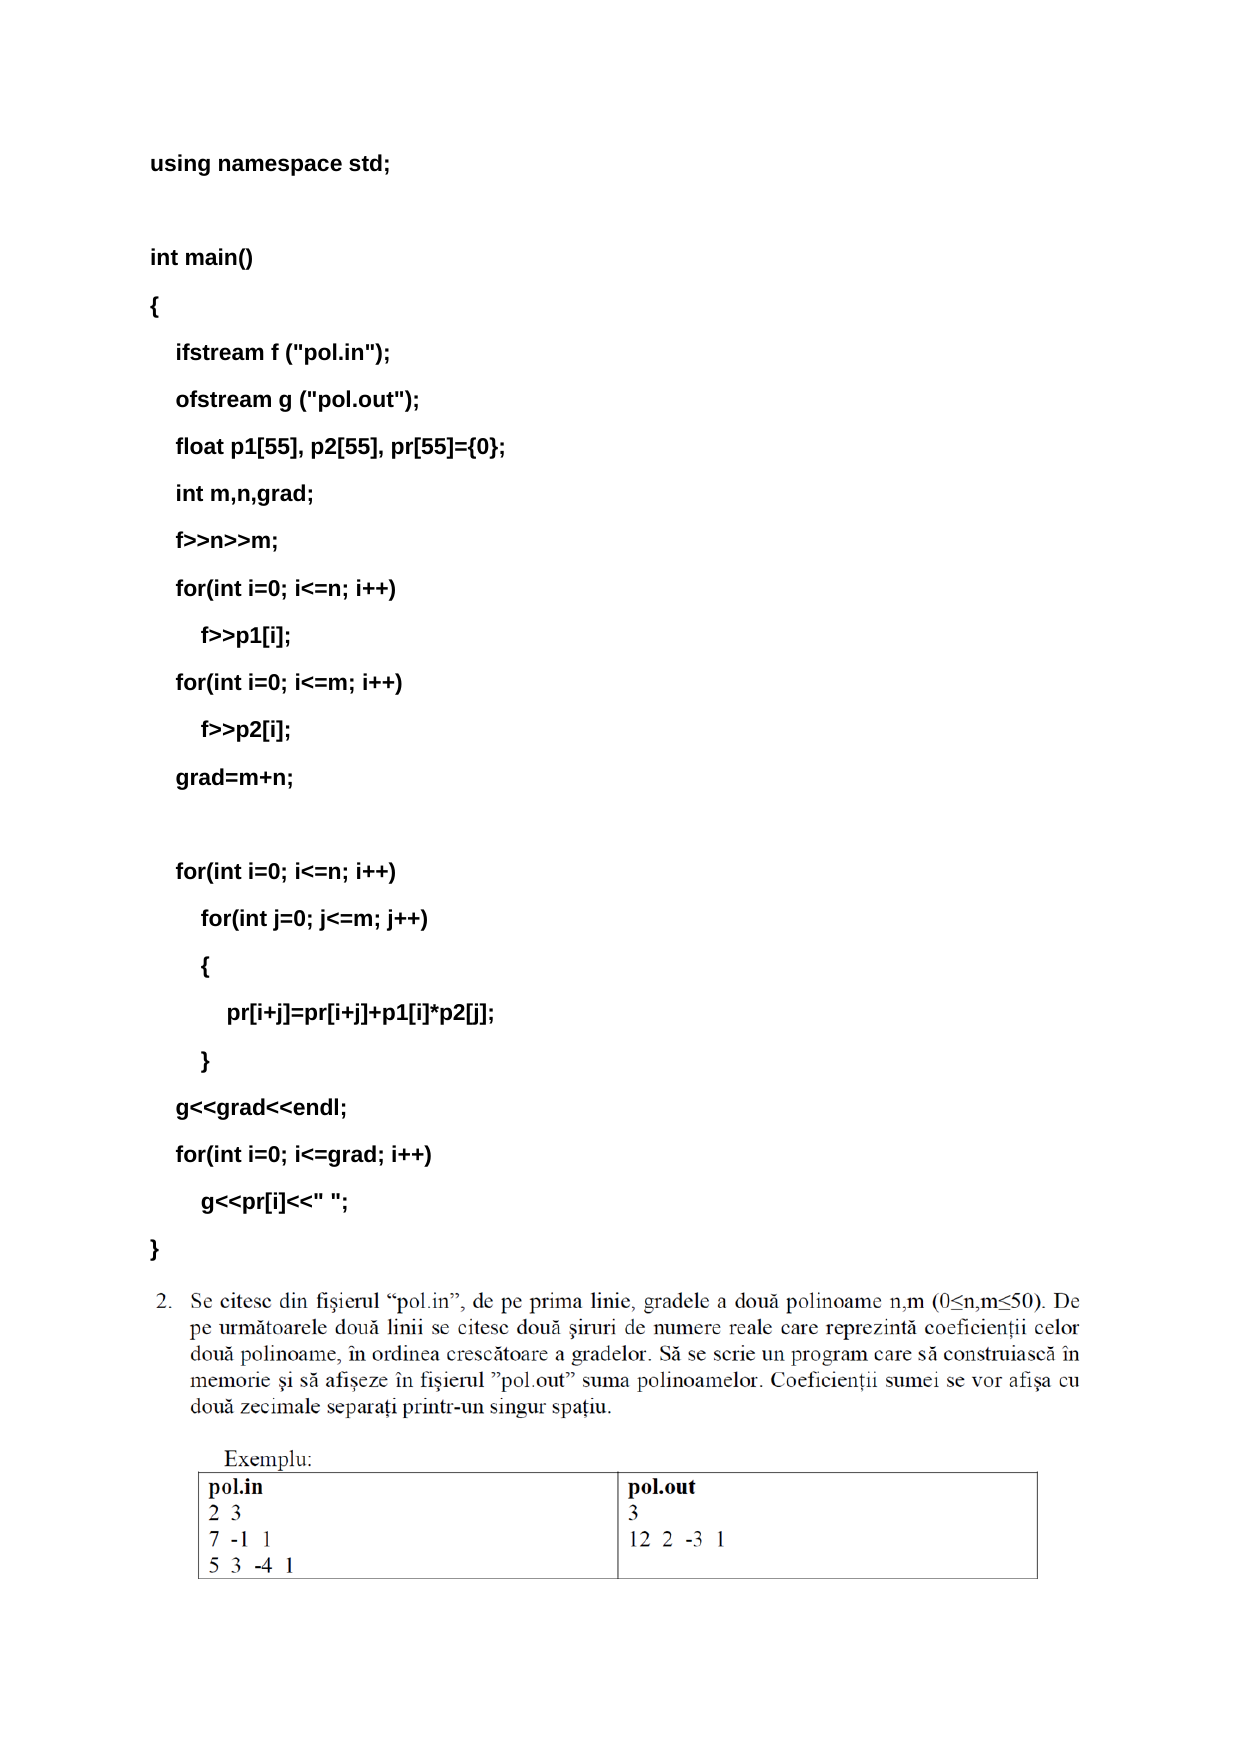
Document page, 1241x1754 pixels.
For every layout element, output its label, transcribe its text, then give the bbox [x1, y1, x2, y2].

text using namespace std; [150, 150, 1090, 176]
text { [150, 952, 1090, 978]
text { [150, 292, 1090, 318]
text ifstream f ("pol.in"); [150, 339, 1090, 365]
text for(int i=0; i<=n; i++) [150, 575, 1090, 601]
text int m,n,grad; [150, 480, 1090, 507]
text for(int i=0; i<=n; i++) [150, 858, 1090, 884]
text pr[i+j]=pr[i+j]+p1[i]*p2[j]; [150, 999, 1090, 1026]
text int main() [150, 244, 1090, 271]
text f>>p1[i]; [150, 622, 1090, 648]
text grad=m+n; [150, 763, 1090, 790]
text float p1[55], p2[55], pr[55]={0}; [150, 433, 1090, 459]
text ofstream g ("pol.out"); [150, 386, 1090, 412]
text } [150, 1235, 1090, 1262]
text f>>n>>m; [150, 527, 1090, 554]
text for(int i=0; i<=m; i++) [150, 669, 1090, 695]
text g<<pr[i]<<" "; [150, 1188, 1090, 1214]
text for(int j=0; j<=m; j++) [150, 905, 1090, 931]
text for(int i=0; i<=grad; i++) [150, 1141, 1090, 1167]
picture [150, 1282, 1091, 1585]
text g<<grad<<endl; [150, 1094, 1090, 1120]
text } [150, 1047, 1090, 1073]
text f>>p2[i]; [150, 716, 1090, 743]
